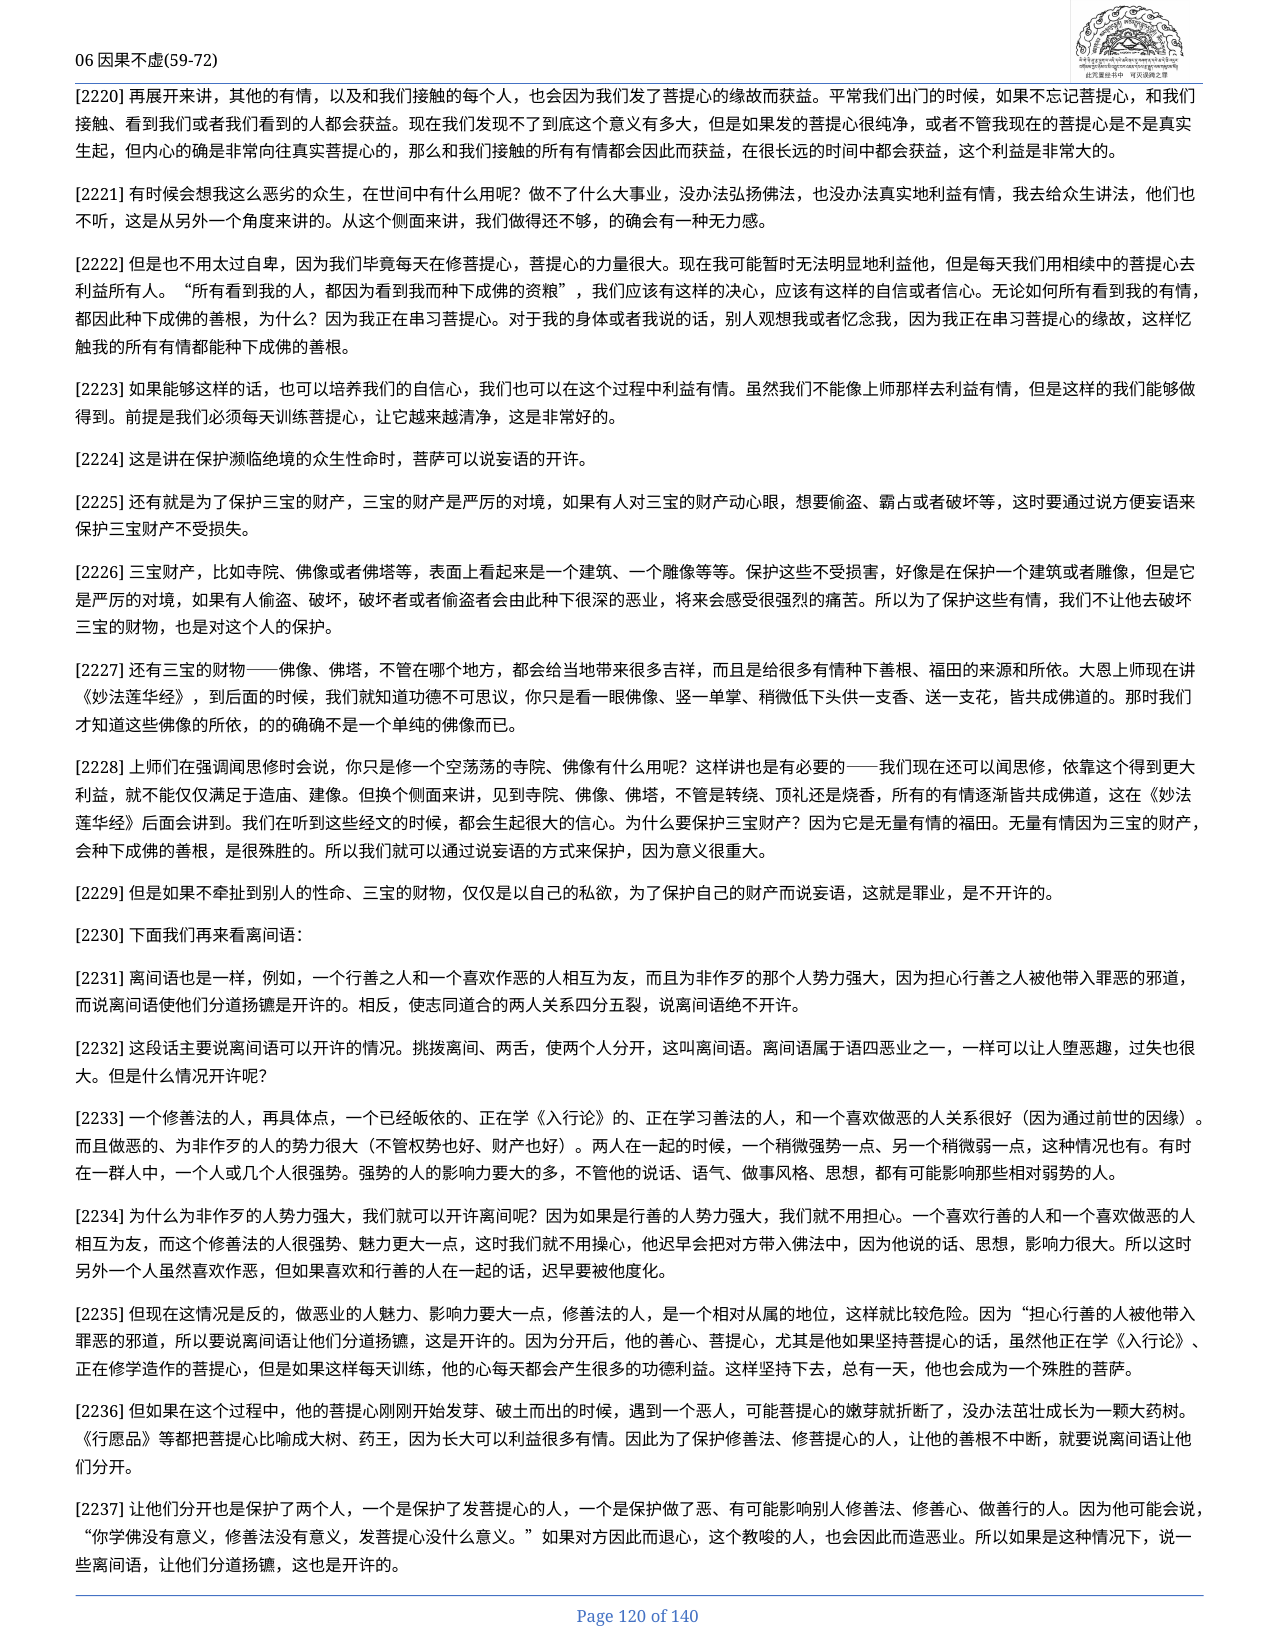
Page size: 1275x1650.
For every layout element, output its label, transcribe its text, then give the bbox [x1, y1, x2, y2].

text [2235] 但现在这情况是反的，做恶业的人魅力、影响力要大一点，修善法的人，是一个相对从属的地位，这样就比较危险。因为“担心行善的人被他带入罪恶的邪道，所以要说离间语让他们分道扬镳，这是开许的。因为分开后，他的善心、菩提心，尤其是他如果坚持菩提心的话，虽然他正在学《入行论》、正在修学造作的菩提心，但是如果这样每天训练，他的心每天都会产生很多的功德利益。这样坚持下去，总有一天，他也会成为一个殊胜的菩萨。 [75, 1301, 1200, 1380]
text [2225] 还有就是为了保护三宝的财产，三宝的财产是严厉的对境，如果有人对三宝的财产动心眼，想要偷盗、霸占或者破坏等，这时要通过说方便妄语来保护三宝财产不受损失。 [75, 489, 1200, 541]
text [2220] 再展开来讲，其他的有情，以及和我们接触的每个人，也会因为我们发了菩提心的缘故而获益。平常我们出门的时候，如果不忘记菩提心，和我们接触、看到我们或者我们看到的人都会获益。现在我们发现不了到底这个意义有多大，但是如果发的菩提心很纯净，或者不管我现在的菩提心是不是真实生起，但内心的确是非常向往真实菩提心的，那么和我们接触的所有有情都会因此而获益，在很长远的时间中都会获益，这个利益是非常大的。 [75, 83, 1200, 162]
text [2222] 但是也不用太过自卑，因为我们毕竟每天在修菩提心，菩提心的力量很大。现在我可能暂时无法明显地利益他，但是每天我们用相续中的菩提心去利益所有人。“所有看到我的人，都因为看到我而种下成佛的资粮”，我们应该有这样的决心，应该有这样的自信或者信心。无论如何所有看到我的有情，都因此种下成佛的善根，为什么？因为我正在串习菩提心。对于我的身体或者我说的话，别人观想我或者忆念我，因为我正在串习菩提心的缘故，这样忆触我的所有有情都能种下成佛的善根。 [75, 251, 1200, 358]
text [2227] 还有三宝的财物——佛像、佛塔，不管在哪个地方，都会给当地带来很多吉祥，而且是给很多有情种下善根、福田的来源和所依。大恩上师现在讲《妙法莲华经》，到后面的时候，我们就知道功德不可思议，你只是看一眼佛像、竖一单掌、稍微低下头供一支香、送一支花，皆共成佛道的。那时我们才知道这些佛像的所依，的的确确不是一个单纯的佛像而已。 [75, 657, 1200, 736]
text [2231] 离间语也是一样，例如，一个行善之人和一个喜欢作恶的人相互为友，而且为非作歹的那个人势力强大，因为担心行善之人被他带入罪恶的邪道，而说离间语使他们分道扬镳是开许的。相反，使志同道合的两人关系四分五裂，说离间语绝不开许。 [75, 965, 1200, 1017]
text [2237] 让他们分开也是保护了两个人，一个是保护了发菩提心的人，一个是保护做了恶、有可能影响别人修善法、修善心、做善行的人。因为他可能会说，“你学佛没有意义，修善法没有意义，发菩提心没什么意义。”如果对方因此而退心，这个教唆的人，也会因此而造恶业。所以如果是这种情况下，说一些离间语，让他们分道扬镳，这也是开许的。 [75, 1496, 1200, 1576]
text [2234] 为什么为非作歹的人势力强大，我们就可以开许离间呢？因为如果是行善的人势力强大，我们就不用担心。一个喜欢行善的人和一个喜欢做恶的人相互为友，而这个修善法的人很强势、魅力更大一点，这时我们就不用操心，他迟早会把对方带入佛法中，因为他说的话、思想，影响力很大。所以这时另外一个人虽然喜欢作恶，但如果喜欢和行善的人在一起的话，迟早要被他度化。 [75, 1203, 1200, 1282]
text [2226] 三宝财产，比如寺院、佛像或者佛塔等，表面上看起来是一个建筑、一个雕像等等。保护这些不受损害，好像是在保护一个建筑或者雕像，但是它是严厉的对境，如果有人偷盗、破坏，破坏者或者偷盗者会由此种下很深的恶业，将来会感受很强烈的痛苦。所以为了保护这些有情，我们不让他去破坏三宝的财物，也是对这个人的保护。 [75, 559, 1200, 638]
text [2229] 但是如果不牵扯到别人的性命、三宝的财物，仅仅是以自己的私欲，为了保护自己的财产而说妄语，这就是罪业，是不开许的。 [75, 880, 1200, 904]
picture [1070, 0, 1190, 83]
text [2236] 但如果在这个过程中，他的菩提心刚刚开始发芽、破土而出的时候，遇到一个恶人，可能菩提心的嫩芽就折断了，没办法茁壮成长为一颗大药树。《行愿品》等都把菩提心比喻成大树、药王，因为长大可以利益很多有情。因此为了保护修善法、修菩提心的人，让他的善根不中断，就要说离间语让他们分开。 [75, 1398, 1200, 1478]
text [2221] 有时候会想我这么恶劣的众生，在世间中有什么用呢？做不了什么大事业，没办法弘扬佛法，也没办法真实地利益有情，我去给众生讲法，他们也不听，这是从另外一个角度来讲的。从这个侧面来讲，我们做得还不够，的确会有一种无力感。 [75, 181, 1200, 232]
text [2230] 下面我们再来看离间语： [75, 922, 1200, 947]
text [2224] 这是讲在保护濒临绝境的众生性命时，菩萨可以说妄语的开许。 [75, 446, 1200, 471]
text [2232] 这段话主要说离间语可以开许的情况。挑拨离间、两舌，使两个人分开，这叫离间语。离间语属于语四恶业之一，一样可以让人堕恶趣，过失也很大。但是什么情况开许呢？ [75, 1035, 1200, 1087]
text [2223] 如果能够这样的话，也可以培养我们的自信心，我们也可以在这个过程中利益有情。虽然我们不能像上师那样去利益有情，但是这样的我们能够做得到。前提是我们必须每天训练菩提心，让它越来越清净，这是非常好的。 [75, 376, 1200, 428]
text [2228] 上师们在强调闻思修时会说，你只是修一个空荡荡的寺院、佛像有什么用呢？这样讲也是有必要的——我们现在还可以闻思修，依靠这个得到更大利益，就不能仅仅满足于造庙、建像。但换个侧面来讲，见到寺院、佛像、佛塔，不管是转绕、顶礼还是烧香，所有的有情逐渐皆共成佛道，这在《妙法莲华经》后面会讲到。我们在听到这些经文的时候，都会生起很大的信心。为什么要保护三宝财产？因为它是无量有情的福田。无量有情因为三宝的财产，会种下成佛的善根，是很殊胜的。所以我们就可以通过说妄语的方式来保护，因为意义很重大。 [75, 754, 1200, 862]
text [2233] 一个修善法的人，再具体点，一个已经皈依的、正在学《入行论》的、正在学习善法的人，和一个喜欢做恶的人关系很好（因为通过前世的因缘）。而且做恶的、为非作歹的人的势力很大（不管权势也好、财产也好）。两人在一起的时候，一个稍微强势一点、另一个稍微弱一点，这种情况也有。有时在一群人中，一个人或几个人很强势。强势的人的影响力要大的多，不管他的说话、语气、做事风格、思想，都有可能影响那些相对弱势的人。 [75, 1105, 1200, 1184]
